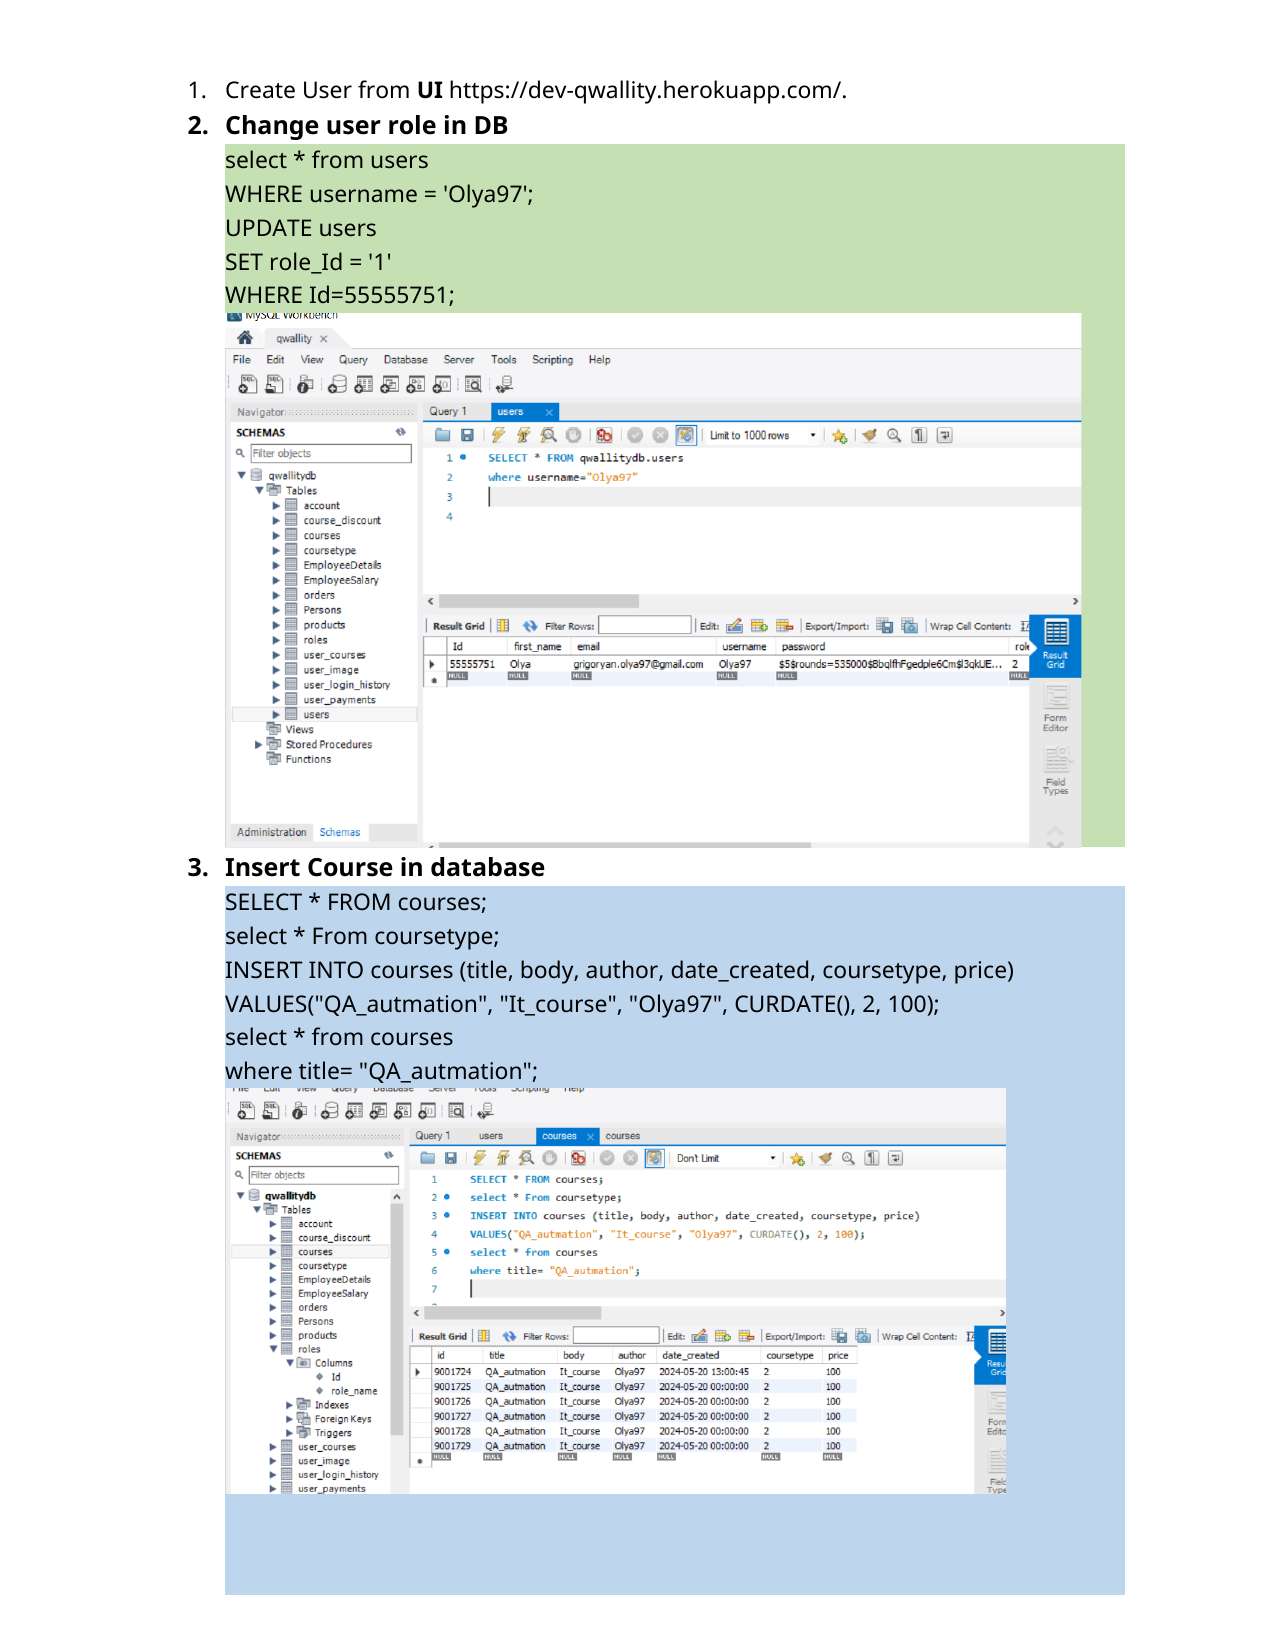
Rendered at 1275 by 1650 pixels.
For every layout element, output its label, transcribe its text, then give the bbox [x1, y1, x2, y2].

list Create User from UI https://dev-qwallity.herokuapp.com/. [187, 74, 1125, 105]
list VALUES("QA_autmation", "It_course", "Olya97", CURDATE(), 2, 100); [225, 987, 1125, 1019]
list select * from users [225, 144, 1125, 176]
list INSERT INTO courses (title, body, author, date_created, coursetype, price) [225, 954, 1125, 985]
list WHERE Id=55555751; [225, 279, 1125, 311]
list UPDATE users [225, 212, 1125, 243]
list select * from courses [225, 1021, 1125, 1052]
list Insert Course in database [187, 849, 1125, 883]
picture [225, 1088, 1006, 1494]
list where title= "QA_autmation"; [225, 1055, 1125, 1086]
list select * From coursetype; [225, 920, 1125, 951]
list SELECT * FROM courses; [225, 886, 1125, 917]
list WHERE username = 'Olya97'; [225, 178, 1125, 209]
list Change user role in DB [187, 108, 1125, 142]
list SET role_Id = '1' [225, 246, 1125, 277]
picture [225, 313, 1082, 848]
